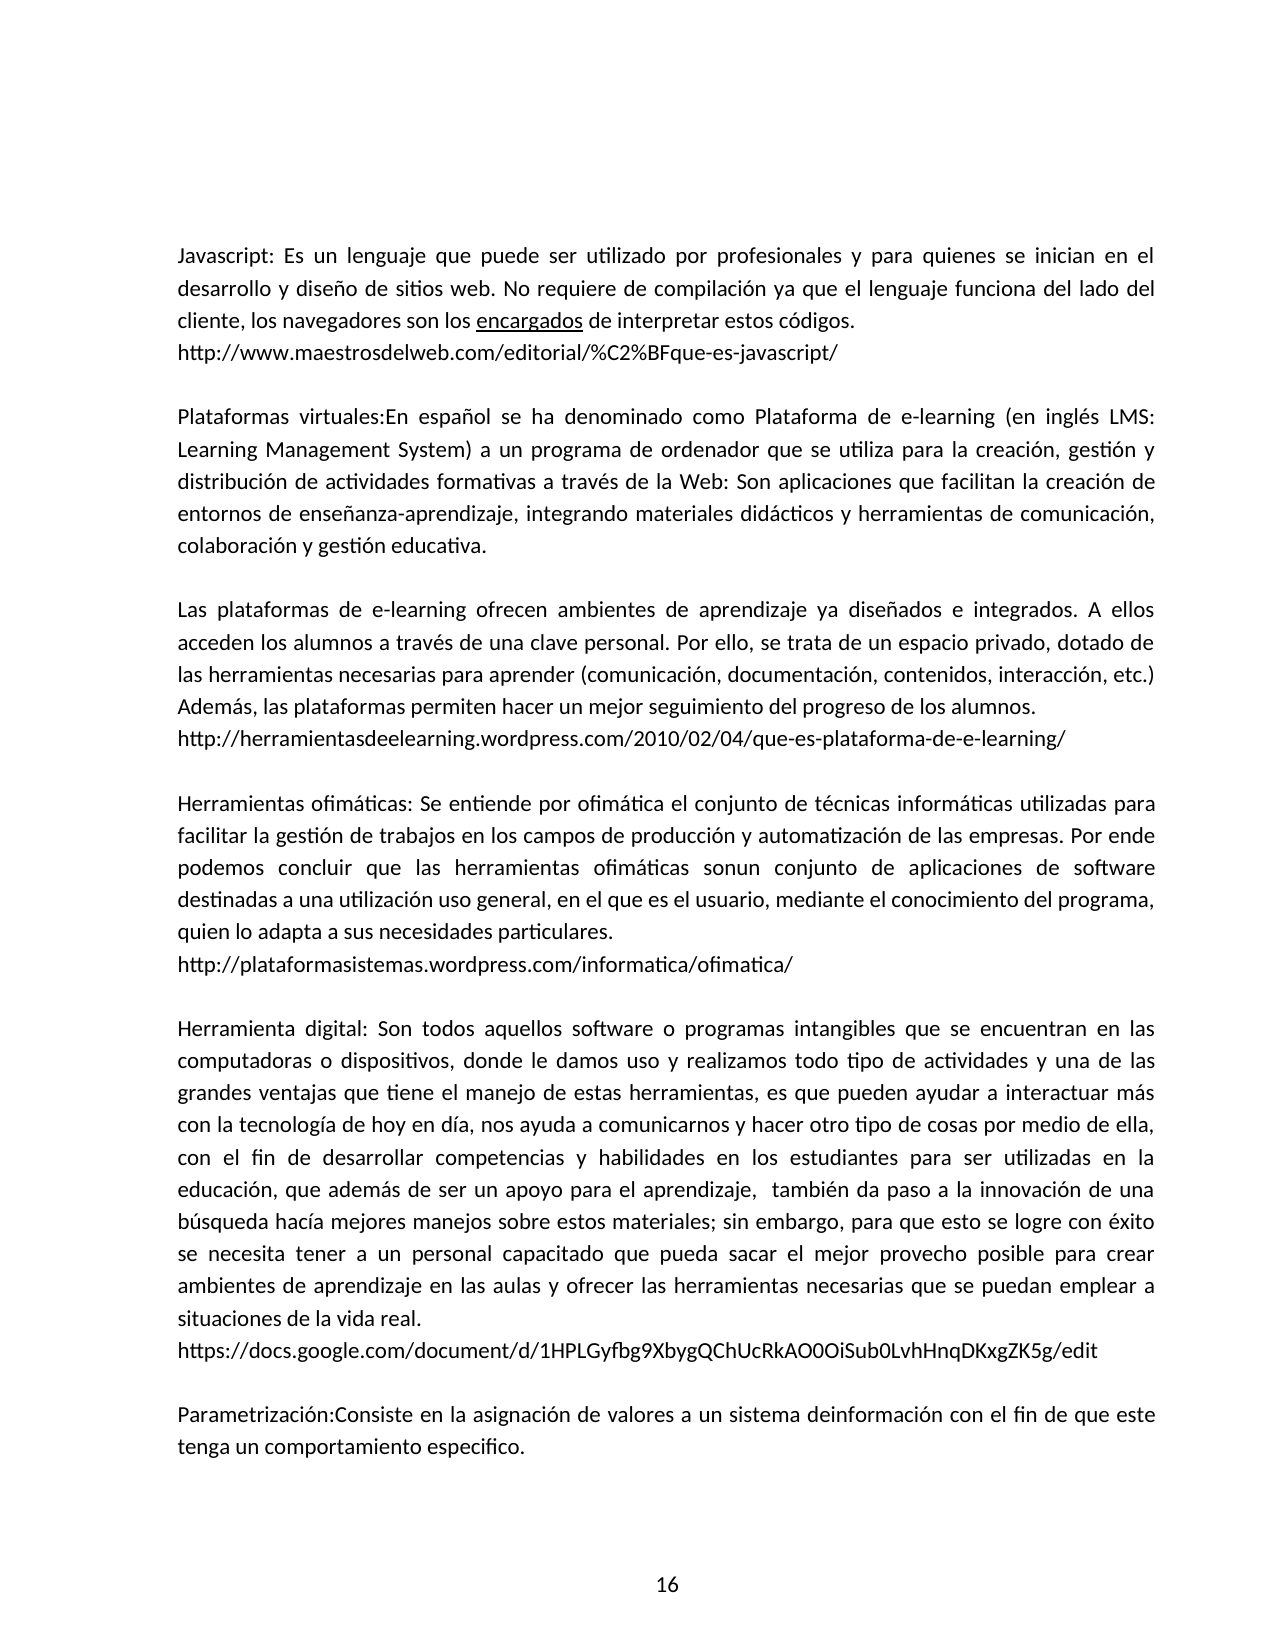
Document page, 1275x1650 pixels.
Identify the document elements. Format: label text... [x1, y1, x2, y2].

list Javascript: Es un lenguaje que puede ser utilizado por profesionales y para quienes se inician en el desarrollo y diseño de sitios web. No requiere de compilación ya que el lenguaje funciona del lado del cliente, los navegadores son los encargados de interpretar estos códigos. [177, 242, 1157, 334]
list Herramienta digital: Son todos aquellos software o programas intangibles que se encuentran en las computadoras o dispositivos, donde le damos uso y realizamos todo tipo de actividades y una de las grandes ventajas que tiene el manejo de estas herramientas, es que pueden ayudar a interactuar más con la tecnología de hoy en día, nos ayuda a comunicarnos y hacer otro tipo de cosas por medio de ella, con el fin de desarrollar competencias y habilidades en los estudiantes para ser utilizadas en la educación, que además de ser un apoyo para el aprendizaje, también da paso a la innovación de una búsqueda hacía mejores manejos sobre estos materiales; sin embargo, para que esto se logre con éxito se necesita tener a un personal capacitado que pueda sacar el mejor provecho posible para crear ambientes de aprendizaje en las aulas y ofrecer las herramientas necesarias que se puedan emplear a situaciones de la vida real. [177, 1014, 1157, 1332]
list Las plataformas de e-learning ofrecen ambientes de aprendizaje ya diseñados e integrados. A ellos acceden los alumnos a través de una clave personal. Por ello, se trata de un espacio privado, dotado de las herramientas necesarias para aprender (comunicación, documentación, contenidos, interacción, etc.) Además, las plataformas permiten hacer un mejor seguimiento del progreso de los alumnos. [177, 596, 1157, 720]
list http://www.maestrosdelweb.com/editorial/%C2%BFque-es-javascript/ [177, 338, 1157, 366]
list http://plataformasistemas.wordpress.com/informatica/ofimatica/ [177, 950, 1157, 978]
list Parametrización:Consiste en la asignación de valores a un sistema deinformación con el fin de que este tenga un comportamiento especifico. [177, 1400, 1157, 1461]
list Herramientas ofimáticas: Se entiende por ofimática el conjunto de técnicas informáticas utilizadas para facilitar la gestión de trabajos en los campos de producción y automatización de las empresas. Por ende podemos concluir que las herramientas ofimáticas sonun conjunto de aplicaciones de software destinadas a una utilización uso general, en el que es el usuario, mediante el conocimiento del programa, quien lo adapta a sus necesidades particulares. [177, 789, 1157, 946]
list http://herramientasdeelearning.wordpress.com/2010/02/04/que-es-plataforma-de-e-learning/ [177, 724, 1157, 752]
list https://docs.google.com/document/d/1HPLGyfbg9XbygQChUcRkAO0OiSub0LvhHnqDKxgZK5g/edit [177, 1336, 1157, 1364]
list Plataformas virtuales:En español se ha denominado como Plataforma de e-learning (en inglés LMS: Learning Management System) a un programa de ordenador que se utiliza para la creación, gestión y distribución de actividades formativas a través de la Web: Son aplicaciones que facilitan la creación de entornos de enseñanza-aprendizaje, integrando materiales didácticos y herramientas de comunicación, colaboración y gestión educativa. [177, 402, 1157, 559]
